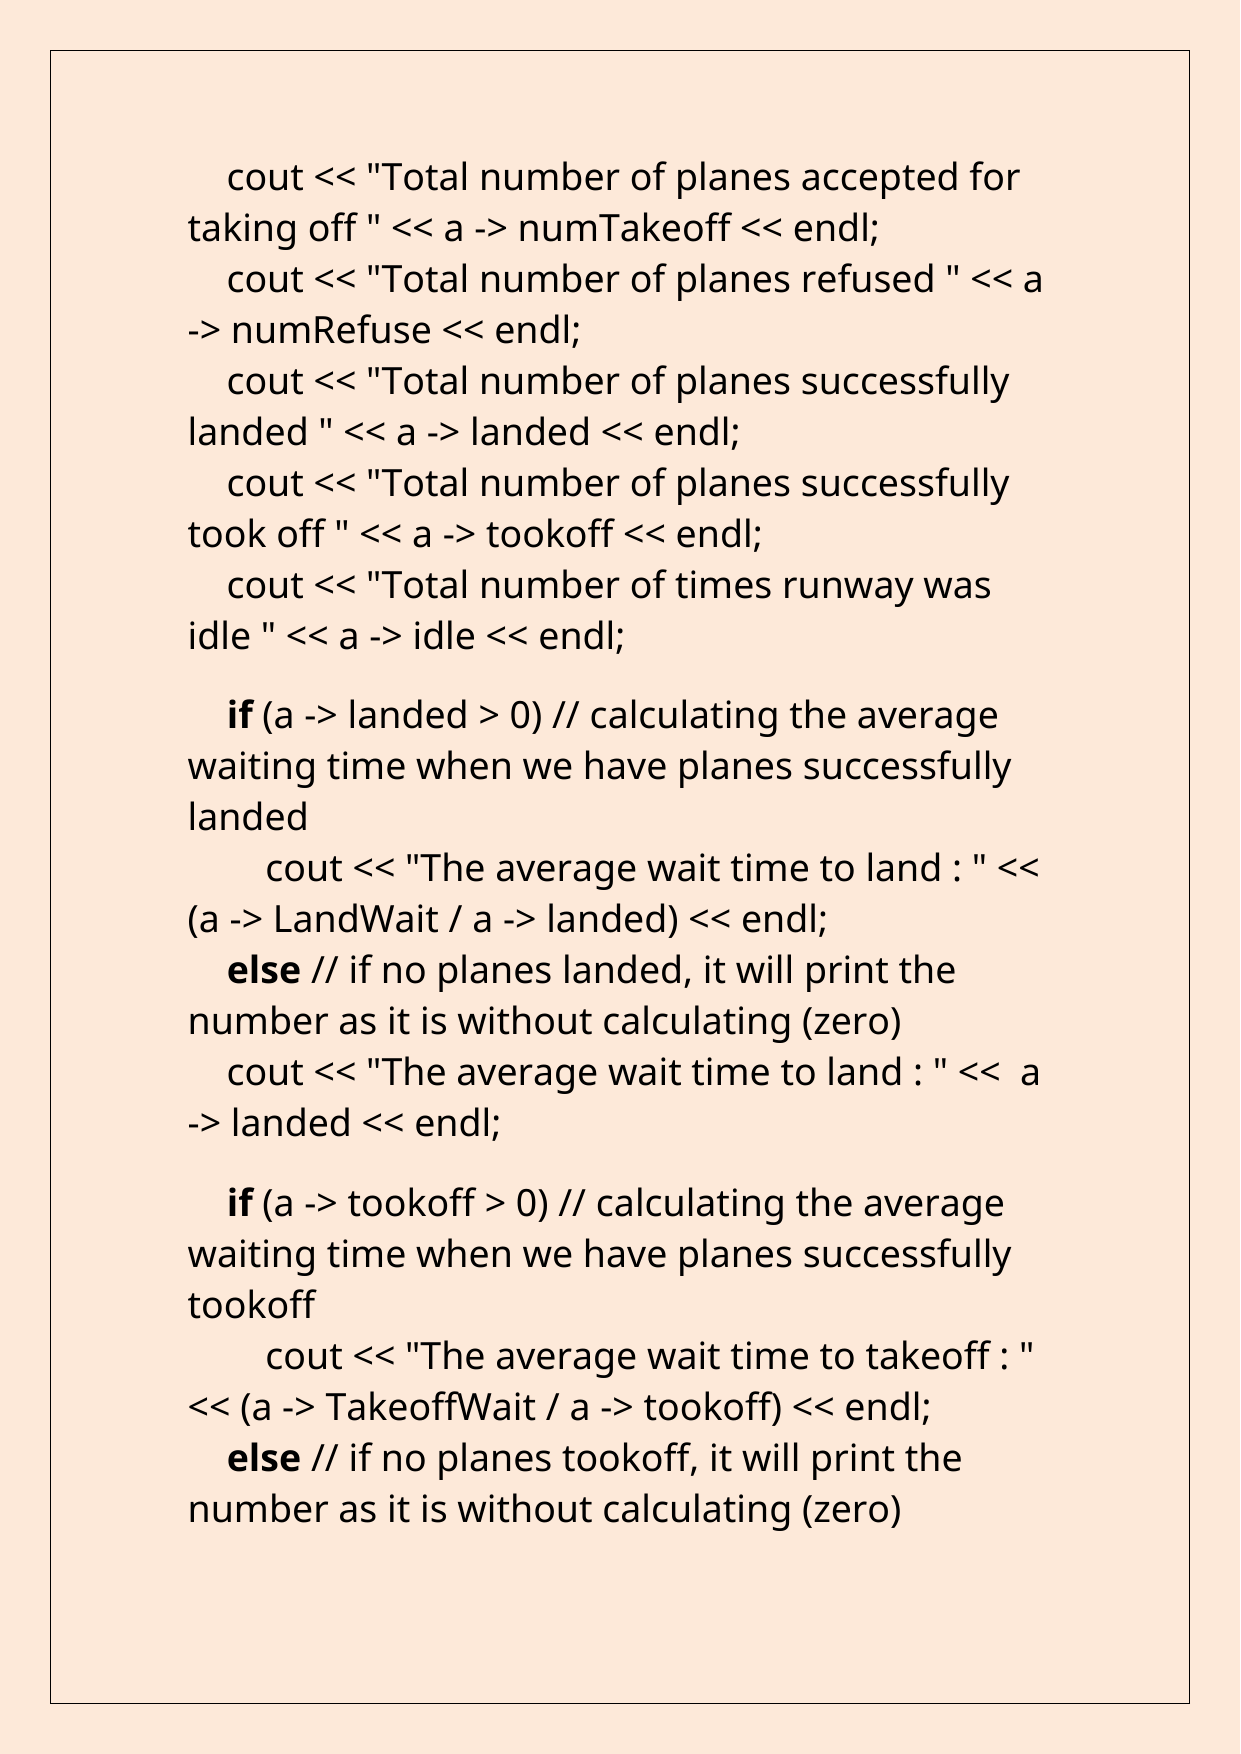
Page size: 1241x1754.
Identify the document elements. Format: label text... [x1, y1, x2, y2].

text cout << "Total number of planes successfully landed " << a -> landed << endl; [187, 354, 1053, 456]
text cout << "The average wait time to takeoff : " << (a -> TakeoffWait / a -> tookoff) << endl; [187, 1329, 1053, 1431]
text cout << "The average wait time to land : " << a -> landed << endl; [187, 1046, 1053, 1148]
text if (a -> landed > 0) // calculating the average waiting time when we have planes successfully landed [187, 688, 1053, 842]
text cout << "Total number of planes successfully took off " << a -> tookoff << endl; [187, 456, 1053, 558]
text cout << "The average wait time to land : " << (a -> LandWait / a -> landed) << endl; [187, 842, 1053, 944]
text cout << "Total number of planes accepted for taking off " << a -> numTakeoff << endl; [187, 150, 1053, 252]
text cout << "Total number of planes refused " << a -> numRefuse << endl; [187, 252, 1053, 354]
text else // if no planes landed, it will print the number as it is without calculating (zero) [187, 944, 1053, 1046]
text else // if no planes tookoff, it will print the number as it is without calculating (zero) [187, 1431, 1053, 1533]
text if (a -> tookoff > 0) // calculating the average waiting time when we have planes successfully tookoff [187, 1176, 1053, 1329]
text cout << "Total number of times runway was idle " << a -> idle << endl; [187, 558, 1053, 660]
